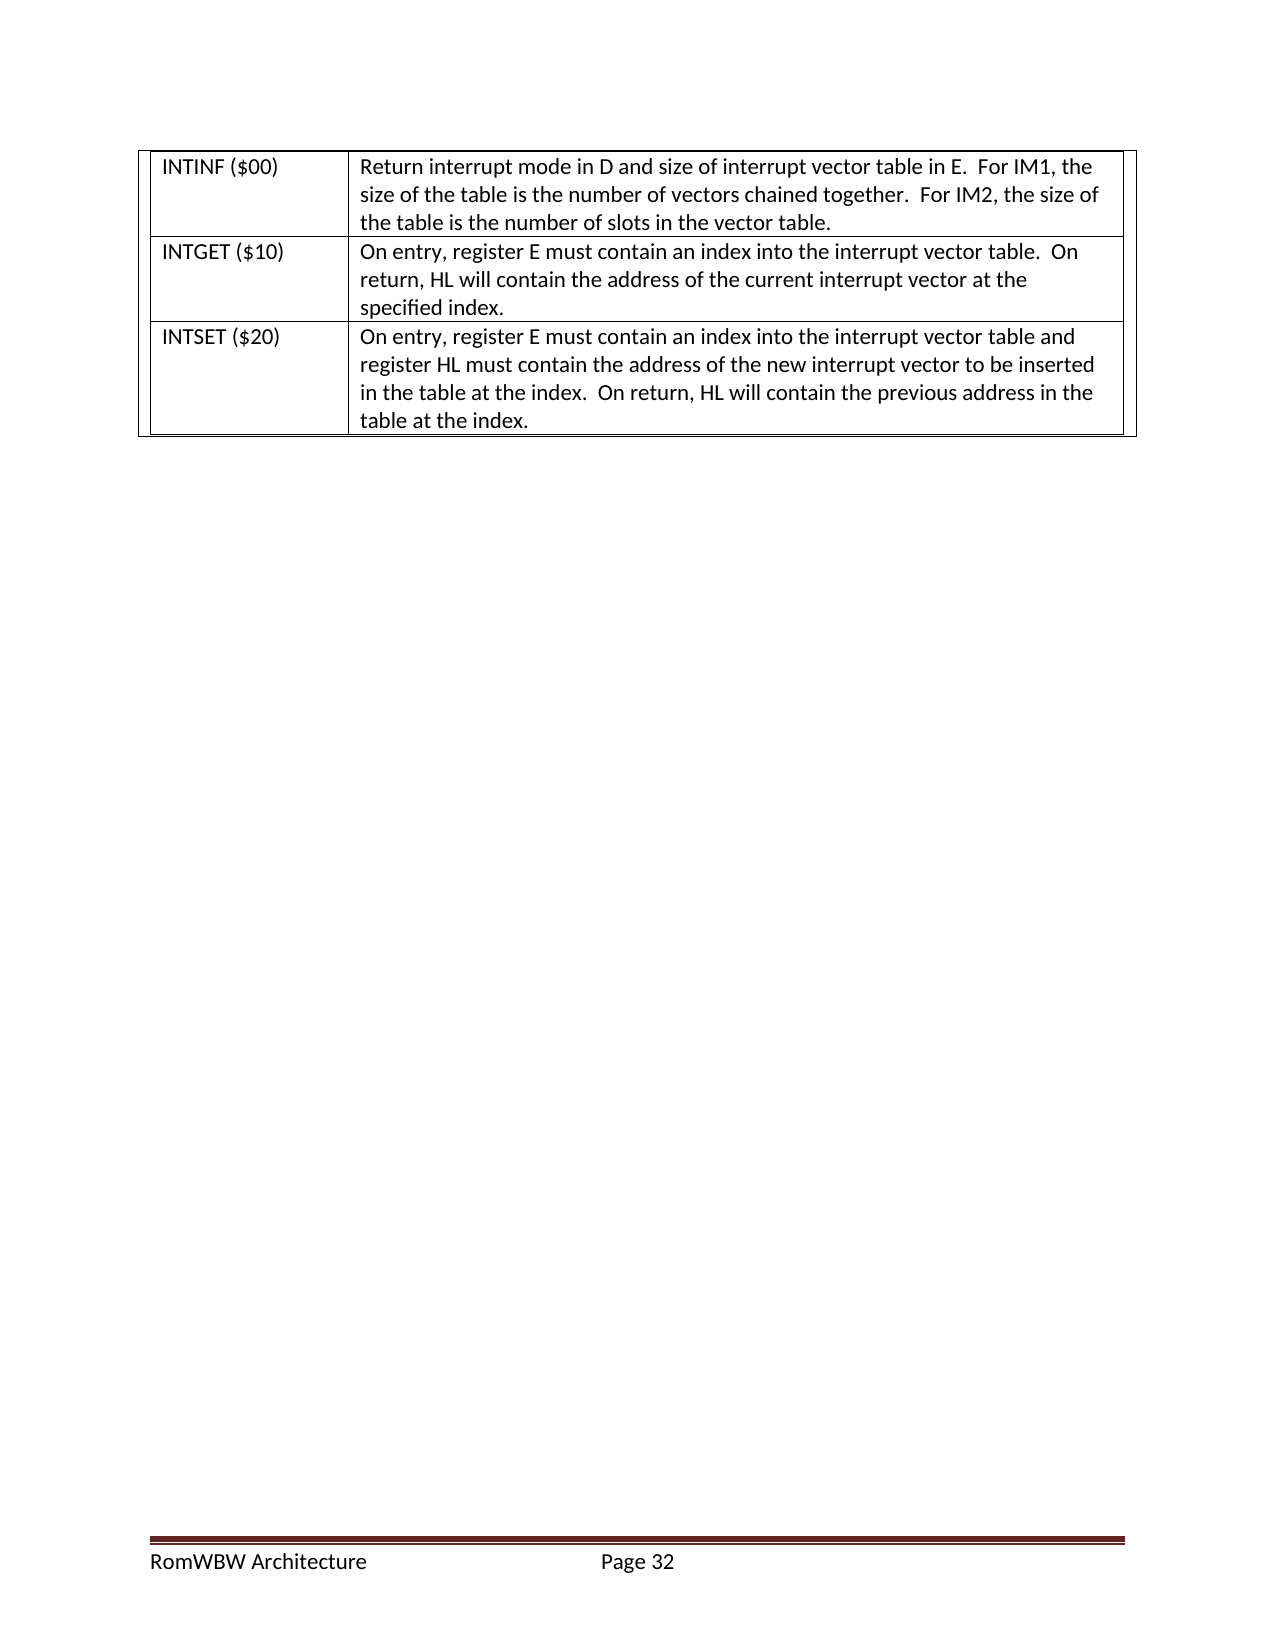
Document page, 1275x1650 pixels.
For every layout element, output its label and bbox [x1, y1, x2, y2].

table_cell [139, 151, 1136, 436]
